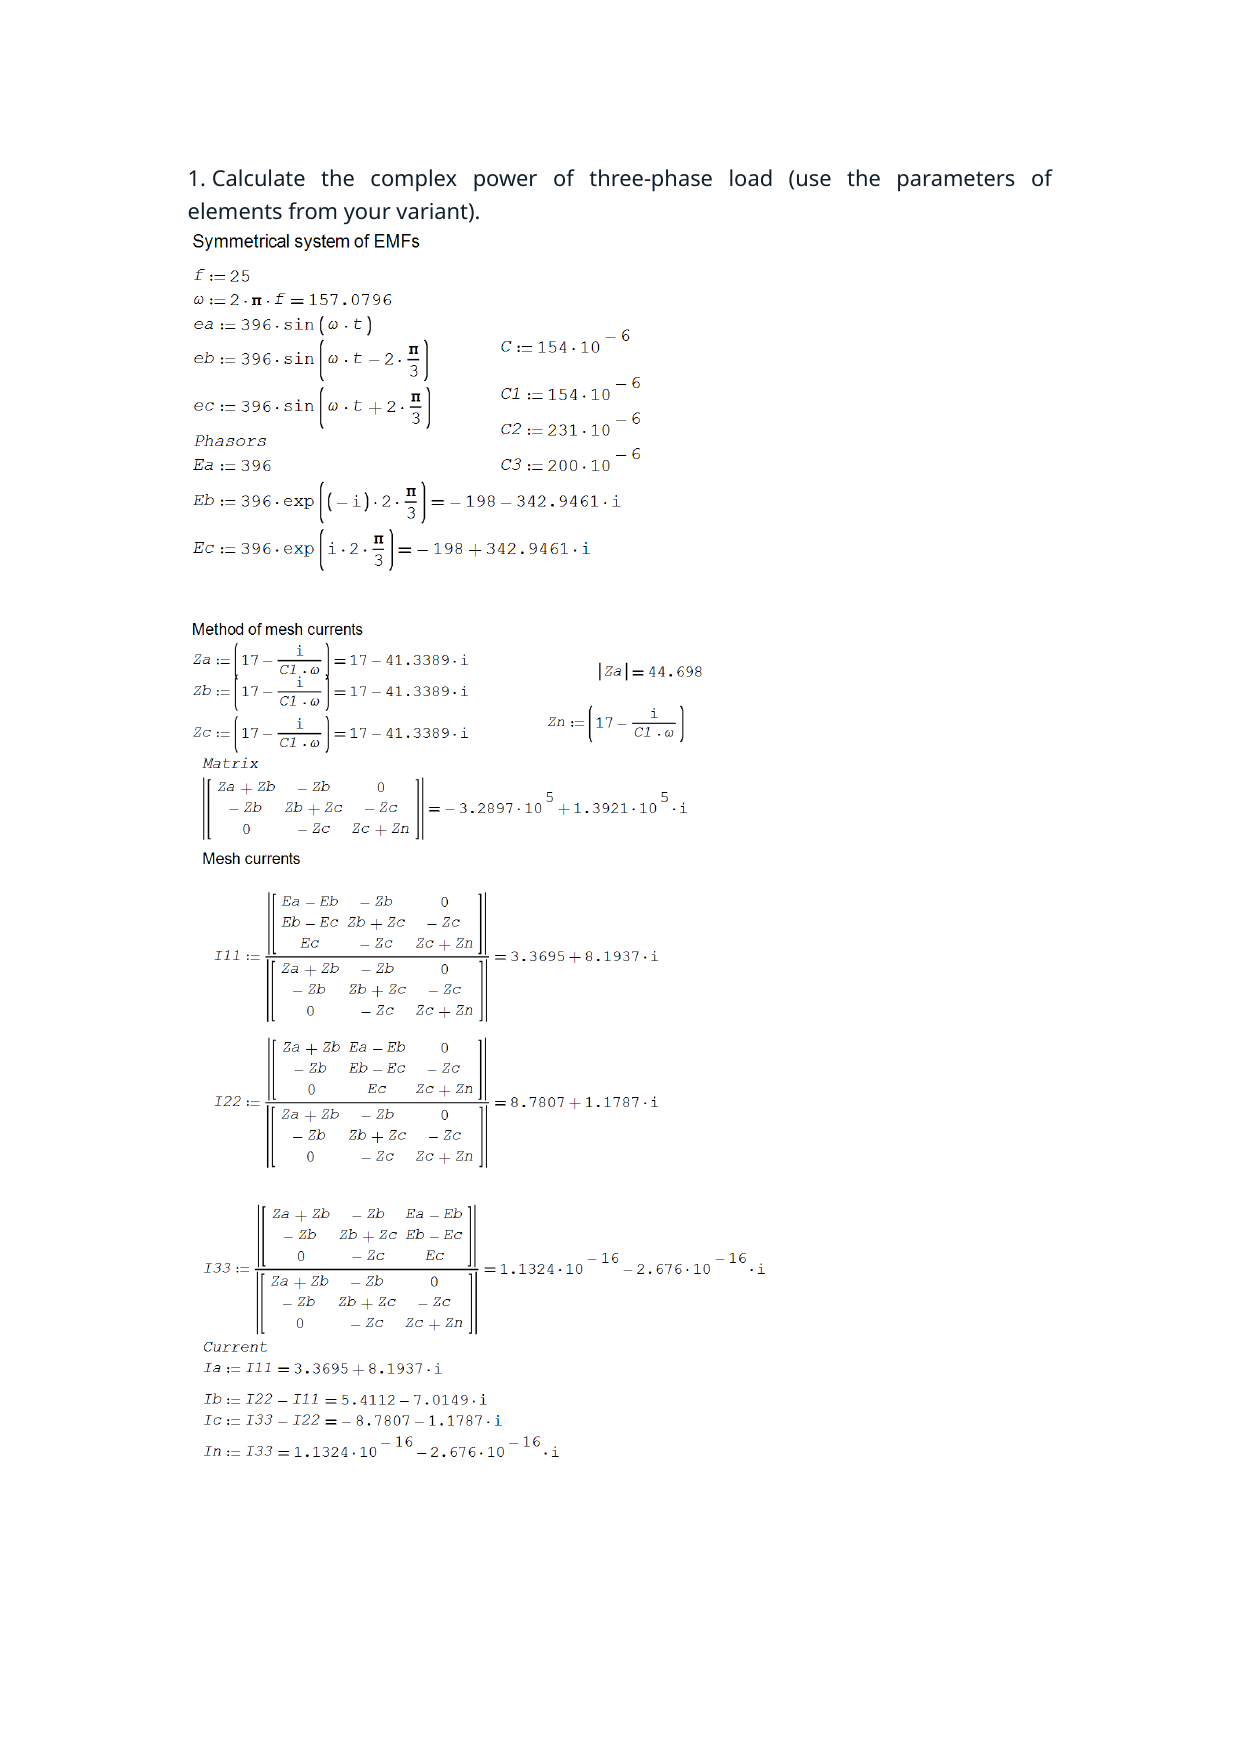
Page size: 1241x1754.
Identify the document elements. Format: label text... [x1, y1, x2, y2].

picture [187, 617, 773, 1468]
list Calculate the complex power of three-phase load (use the parameters of elements from your variant). [187, 162, 1053, 227]
picture [187, 227, 649, 580]
